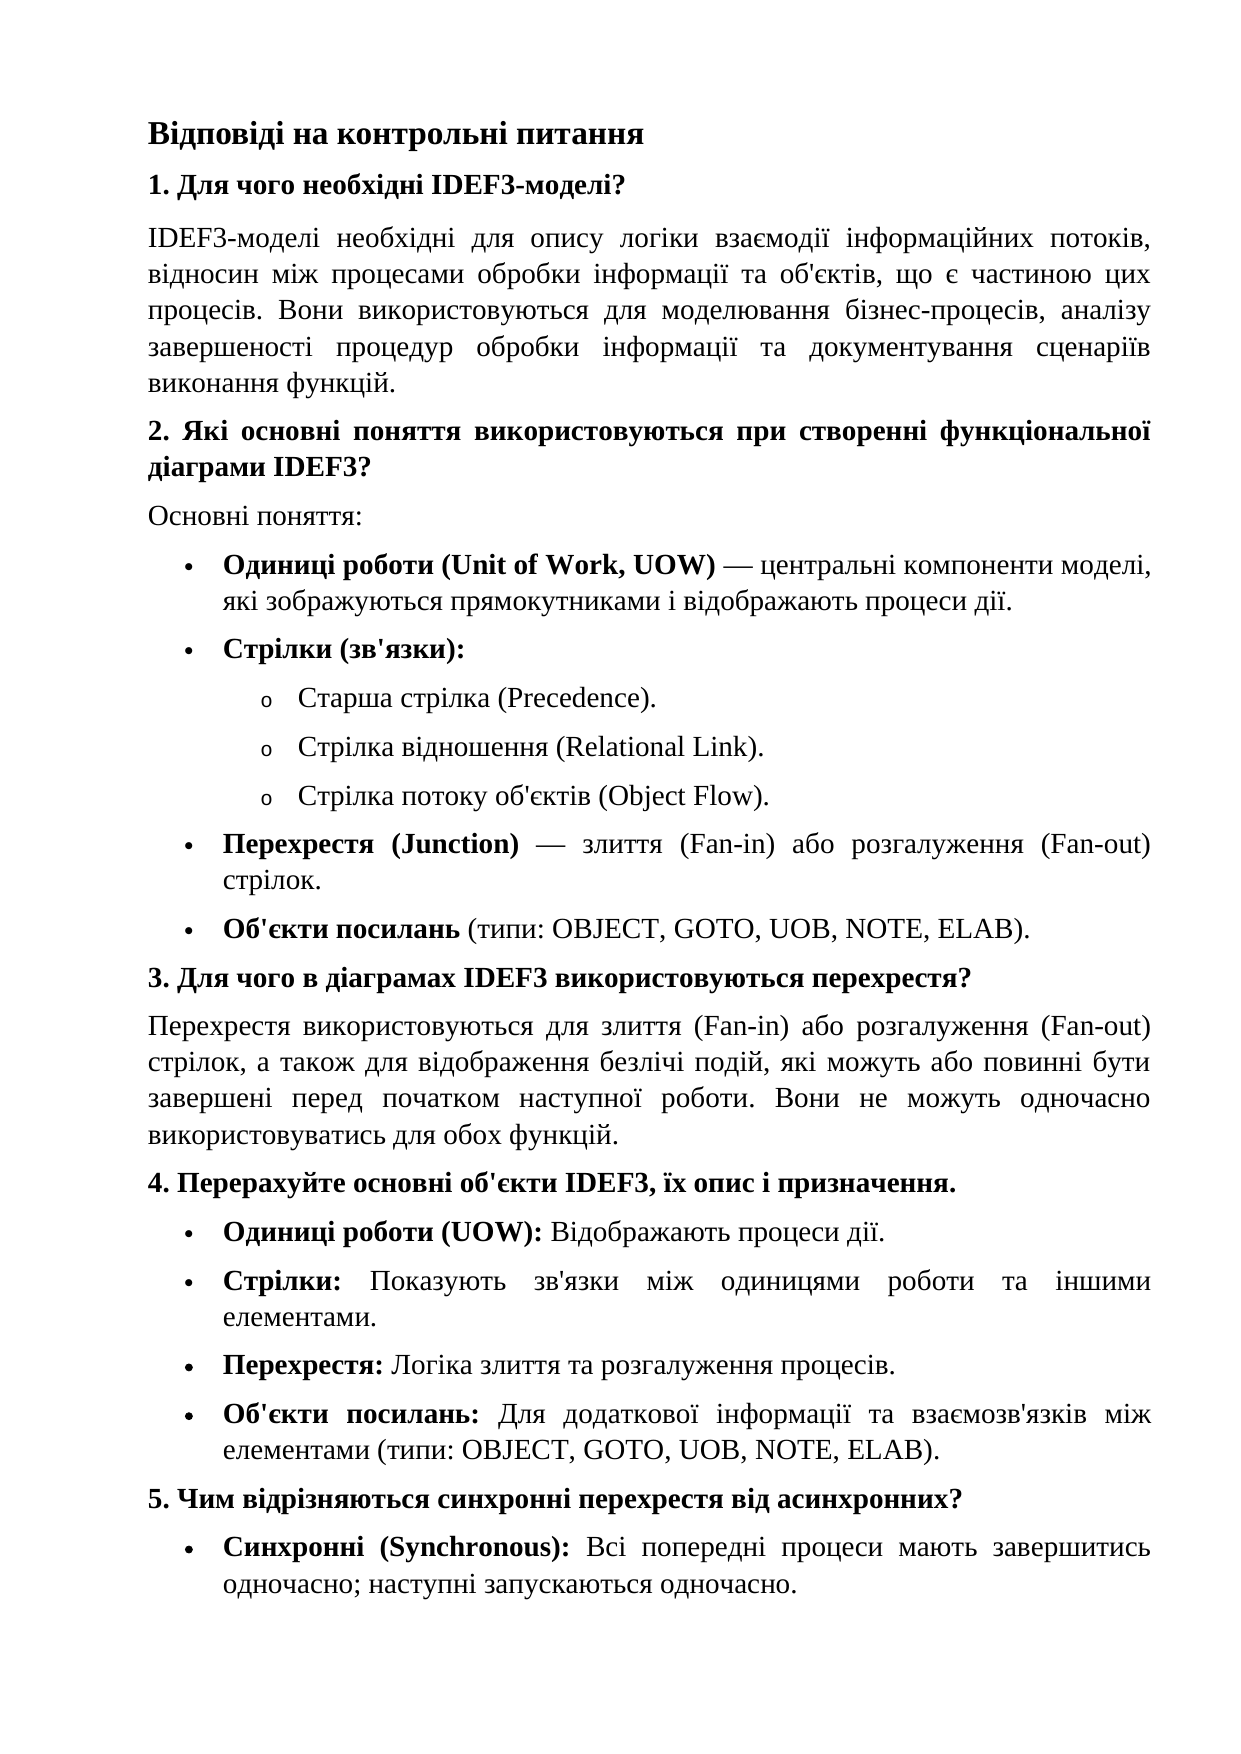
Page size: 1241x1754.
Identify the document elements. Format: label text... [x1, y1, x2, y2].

list Об'єкти посилань (типи: OBJECT, GOTO, UOB, NOTE, ELAB). [185, 911, 1152, 944]
text 4. Перерахуйте основні об'єкти IDEF3, їх опис і призначення. [148, 1165, 1152, 1199]
list Стрілка відношення (Relational Link). [260, 729, 1152, 762]
subtitle Відповіді на контрольні питання [148, 113, 1152, 152]
list Стрілки (зв'язки): [185, 632, 1152, 665]
text Перехрестя використовуються для злиття (Fan-in) або розгалуження (Fan-out) стрілок, а також для відображення безлічі подій, які можуть або повинні бути завершені перед початком наступної роботи. Вони не можуть одночасно використовуватись для обох функцій. [148, 1008, 1152, 1150]
list Перехрестя: Логіка злиття та розгалуження процесів. [185, 1347, 1152, 1381]
list Стрілка потоку об'єктів (Object Flow). [260, 778, 1152, 811]
list Перехрестя (Junction) — злиття (Fan-in) або розгалуження (Fan-out) стрілок. [185, 826, 1152, 896]
list Одиниці роботи (UOW): Відображають процеси дії. [185, 1214, 1152, 1248]
text 5. Чим відрізняються синхронні перехрестя від асинхронних? [148, 1481, 1152, 1514]
list Синхронні (Synchronous): Всі попередні процеси мають завершитись одночасно; наступні запускаються одночасно. [185, 1529, 1152, 1599]
text 2. Які основні поняття використовуються при створенні функціональної діаграми IDEF3? [148, 413, 1152, 483]
list Стрілки: Показують зв'язки між одиницями роботи та іншими елементами. [185, 1263, 1152, 1332]
list Об'єкти посилань: Для додаткової інформації та взаємозв'язків між елементами (типи: OBJECT, GOTO, UOB, NOTE, ELAB). [185, 1396, 1152, 1466]
text Основні поняття: [148, 498, 1152, 532]
text IDEF3-моделі необхідні для опису логіки взаємодії інформаційних потоків, відносин між процесами обробки інформації та об'єктів, що є частиною цих процесів. Вони використовуються для моделювання бізнес-процесів, аналізу завершеності процедур обробки інформації та документування сценаріїв виконання функцій. [148, 220, 1152, 398]
text 1. Для чого необхідні IDEF3-моделі? [148, 167, 1152, 201]
list Старша стрілка (Precedence). [260, 680, 1152, 714]
list Одиниці роботи (Unit of Work, UOW) — центральні компоненти моделі, які зображуються прямокутниками і відображають процеси дії. [185, 547, 1152, 617]
text 3. Для чого в діаграмах IDEF3 використовуються перехрестя? [148, 960, 1152, 993]
